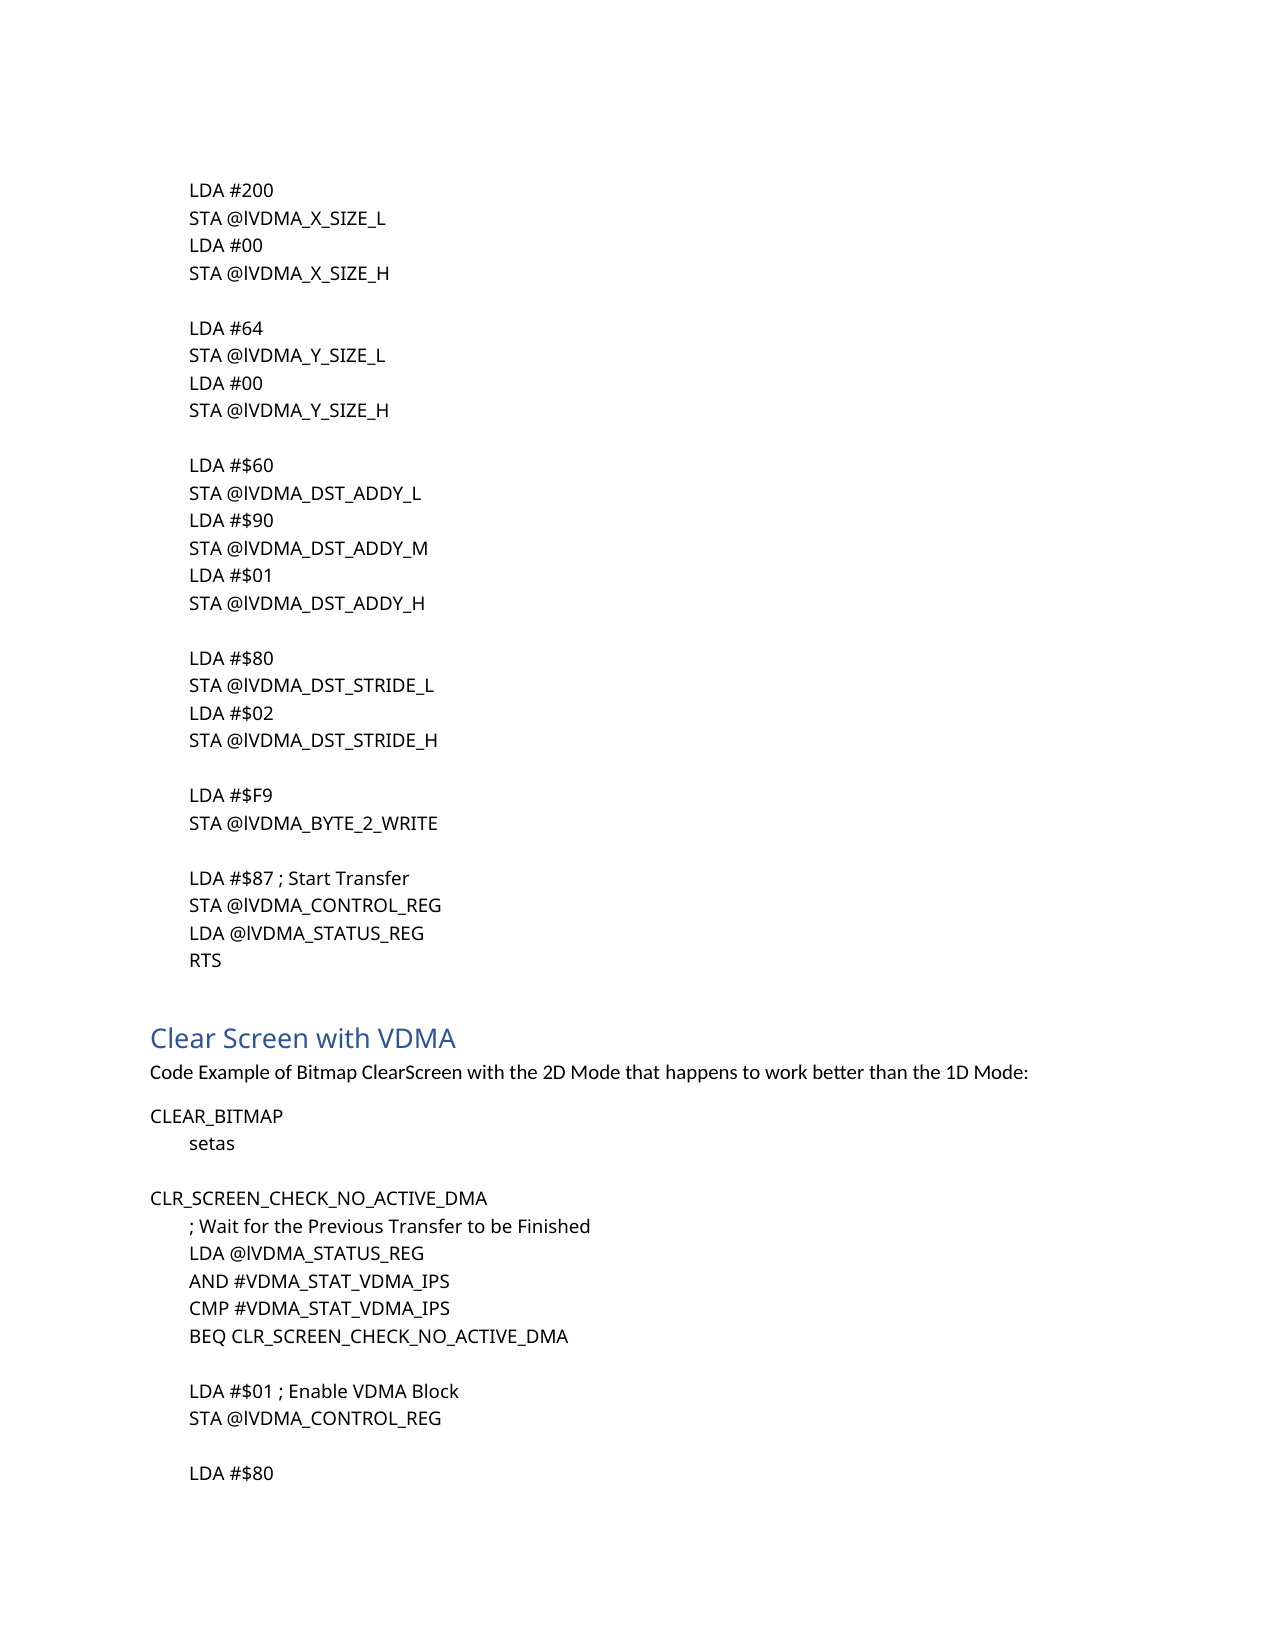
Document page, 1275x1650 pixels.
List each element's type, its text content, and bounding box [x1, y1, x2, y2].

text CLEAR_BITMAP [150, 1103, 1125, 1128]
text STA @lVDMA_Y_SIZE_H [150, 397, 1125, 423]
text BEQ CLR_SCREEN_CHECK_NO_ACTIVE_DMA [150, 1323, 1125, 1348]
text LDA #00 [150, 232, 1125, 258]
text STA @lVDMA_DST_ADDY_H [150, 590, 1125, 616]
text STA @lVDMA_X_SIZE_L [150, 205, 1125, 231]
text Code Example of Bitmap ClearScreen with the 2D Mode that happens to work better than the 1D Mode: [150, 1059, 1125, 1084]
text AND #VDMA_STAT_VDMA_IPS [150, 1268, 1125, 1293]
text STA @lVDMA_DST_STRIDE_H [150, 727, 1125, 753]
text CLR_SCREEN_CHECK_NO_ACTIVE_DMA [150, 1186, 1125, 1211]
text RTS [150, 947, 1125, 973]
text LDA #$01 ; Enable VDMA Block [150, 1378, 1125, 1403]
text STA @lVDMA_X_SIZE_H [150, 260, 1125, 286]
text LDA #$60 [150, 452, 1125, 478]
text STA @lVDMA_BYTE_2_WRITE [150, 810, 1125, 836]
text LDA #64 [150, 315, 1125, 341]
text LDA #$87 ; Start Transfer [150, 865, 1125, 891]
text LDA @lVDMA_STATUS_REG [150, 1241, 1125, 1266]
text LDA #200 [150, 177, 1125, 203]
text CMP #VDMA_STAT_VDMA_IPS [150, 1296, 1125, 1321]
text STA @lVDMA_DST_STRIDE_L [150, 672, 1125, 698]
text LDA #$80 [150, 1461, 1125, 1486]
text STA @lVDMA_Y_SIZE_L [150, 342, 1125, 368]
subtitle Clear Screen with VDMA [150, 1019, 1125, 1056]
text LDA #$02 [150, 700, 1125, 726]
text LDA @lVDMA_STATUS_REG [150, 920, 1125, 946]
text LDA #$80 [150, 645, 1125, 671]
text LDA #$01 [150, 562, 1125, 588]
text LDA #$F9 [150, 782, 1125, 808]
text ; Wait for the Previous Transfer to be Finished [150, 1213, 1125, 1238]
text setas [150, 1131, 1125, 1156]
text STA @lVDMA_CONTROL_REG [150, 892, 1125, 918]
text LDA #$90 [150, 507, 1125, 533]
text STA @lVDMA_DST_ADDY_M [150, 535, 1125, 561]
text STA @lVDMA_CONTROL_REG [150, 1406, 1125, 1431]
text STA @lVDMA_DST_ADDY_L [150, 480, 1125, 506]
text LDA #00 [150, 370, 1125, 396]
